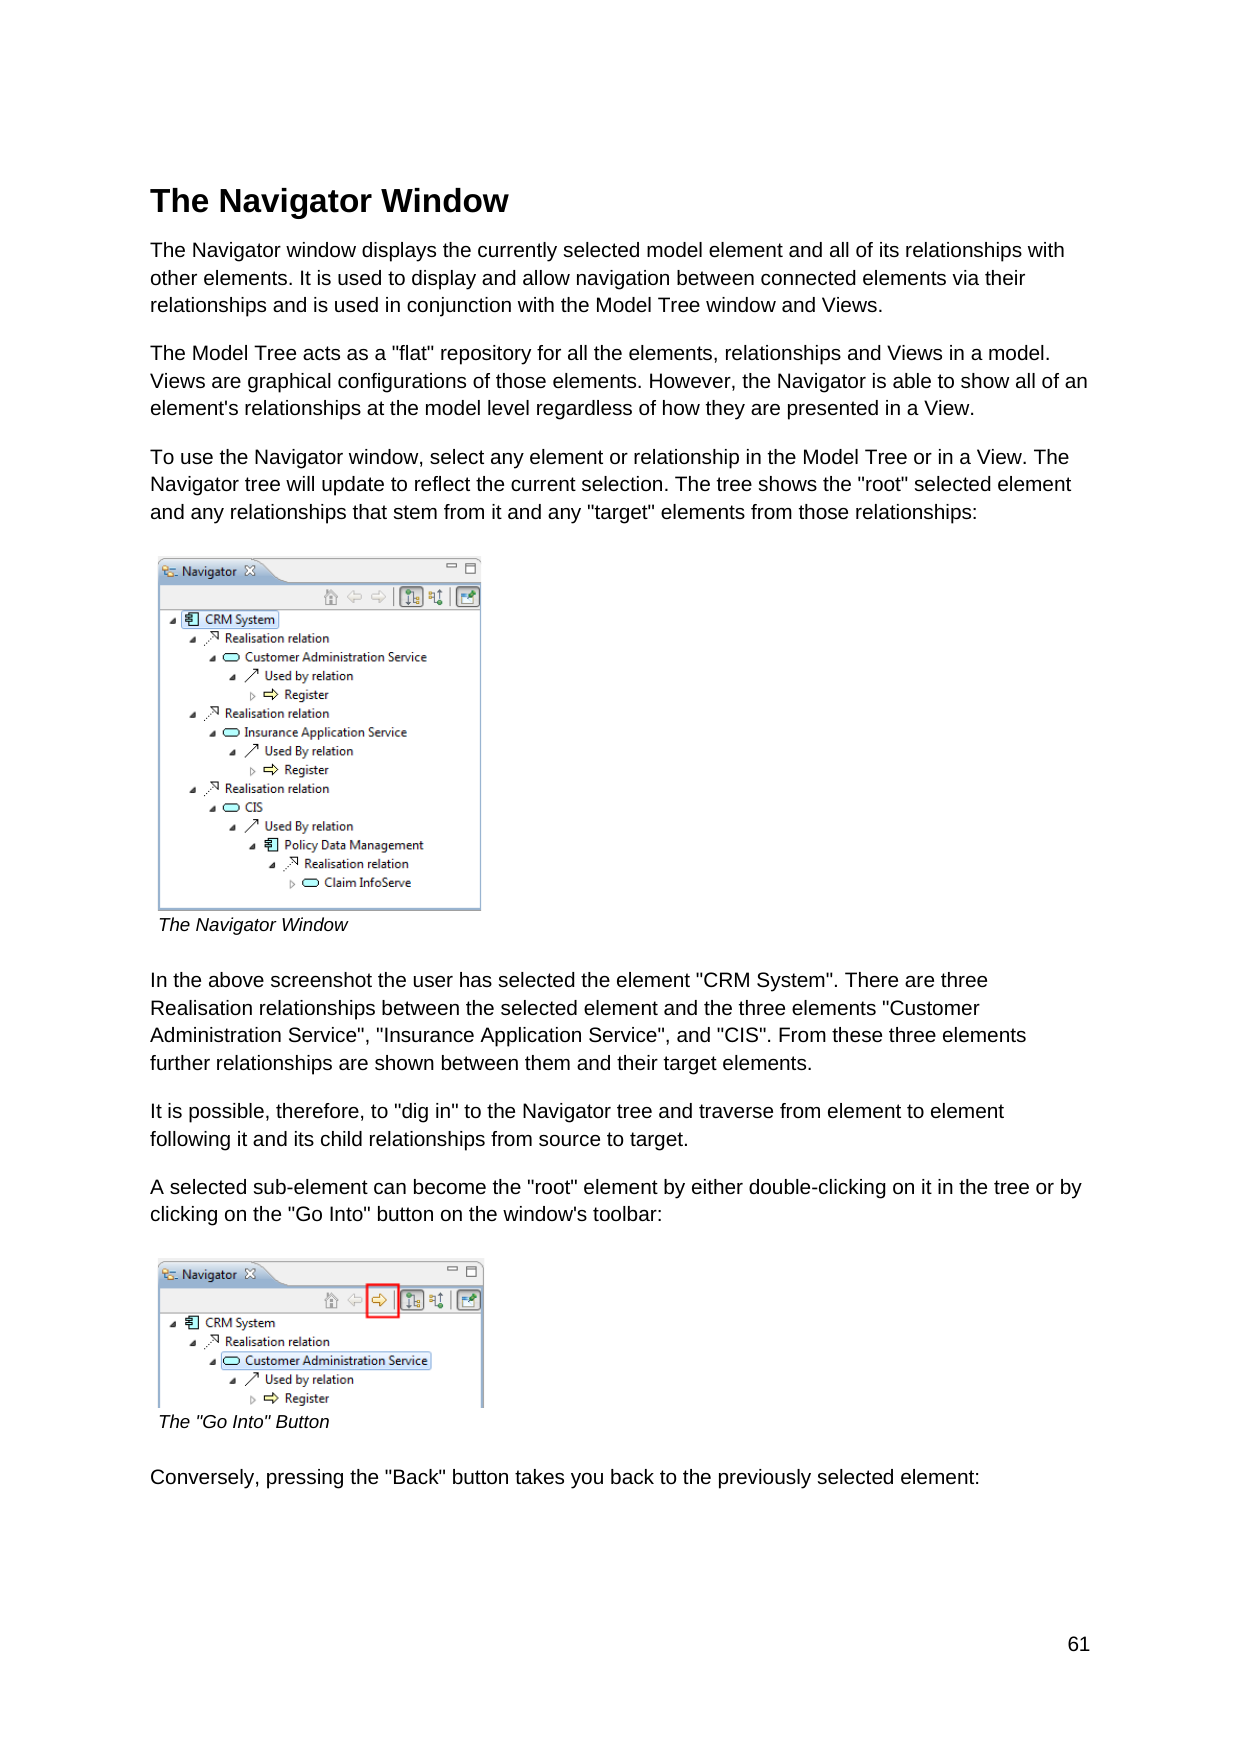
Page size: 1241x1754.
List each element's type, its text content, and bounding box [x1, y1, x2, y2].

text The Model Tree acts as a "flat" repository for all the elements, relationships and Views in a model. Views are graphical configurations of those elements. However, the Navigator is able to show all of an element's relationships at the model level regardless of how they are presented in a View. [150, 341, 1090, 420]
text Conversely, pressing the "Back" button takes you back to the previously selected element: [150, 1464, 1090, 1488]
subtitle The Navigator Window [150, 181, 1090, 220]
text A selected sub-element can become the "root" element by either double-clicking on it in the tree or by clicking on the "Go Into" button on the window's toolbar: [150, 1175, 1090, 1226]
picture [157, 1258, 485, 1408]
text The Navigator window displays the currently selected model element and all of its relationships with other elements. It is used to display and allow navigation between connected elements via their relationships and is used in conjunction with the Model Tree window and Views. [150, 238, 1090, 317]
picture [157, 556, 482, 911]
text To use the Navigator window, select any element or relationship in the Model Tree or in a View. The Navigator tree will update to reflect the current selection. The tree shows the "root" selected element and any relationships that stem from it and any "target" elements from those relationships: [150, 444, 1090, 523]
text In the above screenshot the user has selected the element "CRM System". There are three Realisation relationships between the selected element and the three elements "Customer Administration Service", "Insurance Application Service", and "CIS". From these three elements further relationships are shown between them and their target elements. [150, 968, 1090, 1074]
text It is possible, therefore, to "dig in" to the Navigator tree and traverse from element to element following it and its child relationships from source to target. [150, 1099, 1090, 1150]
